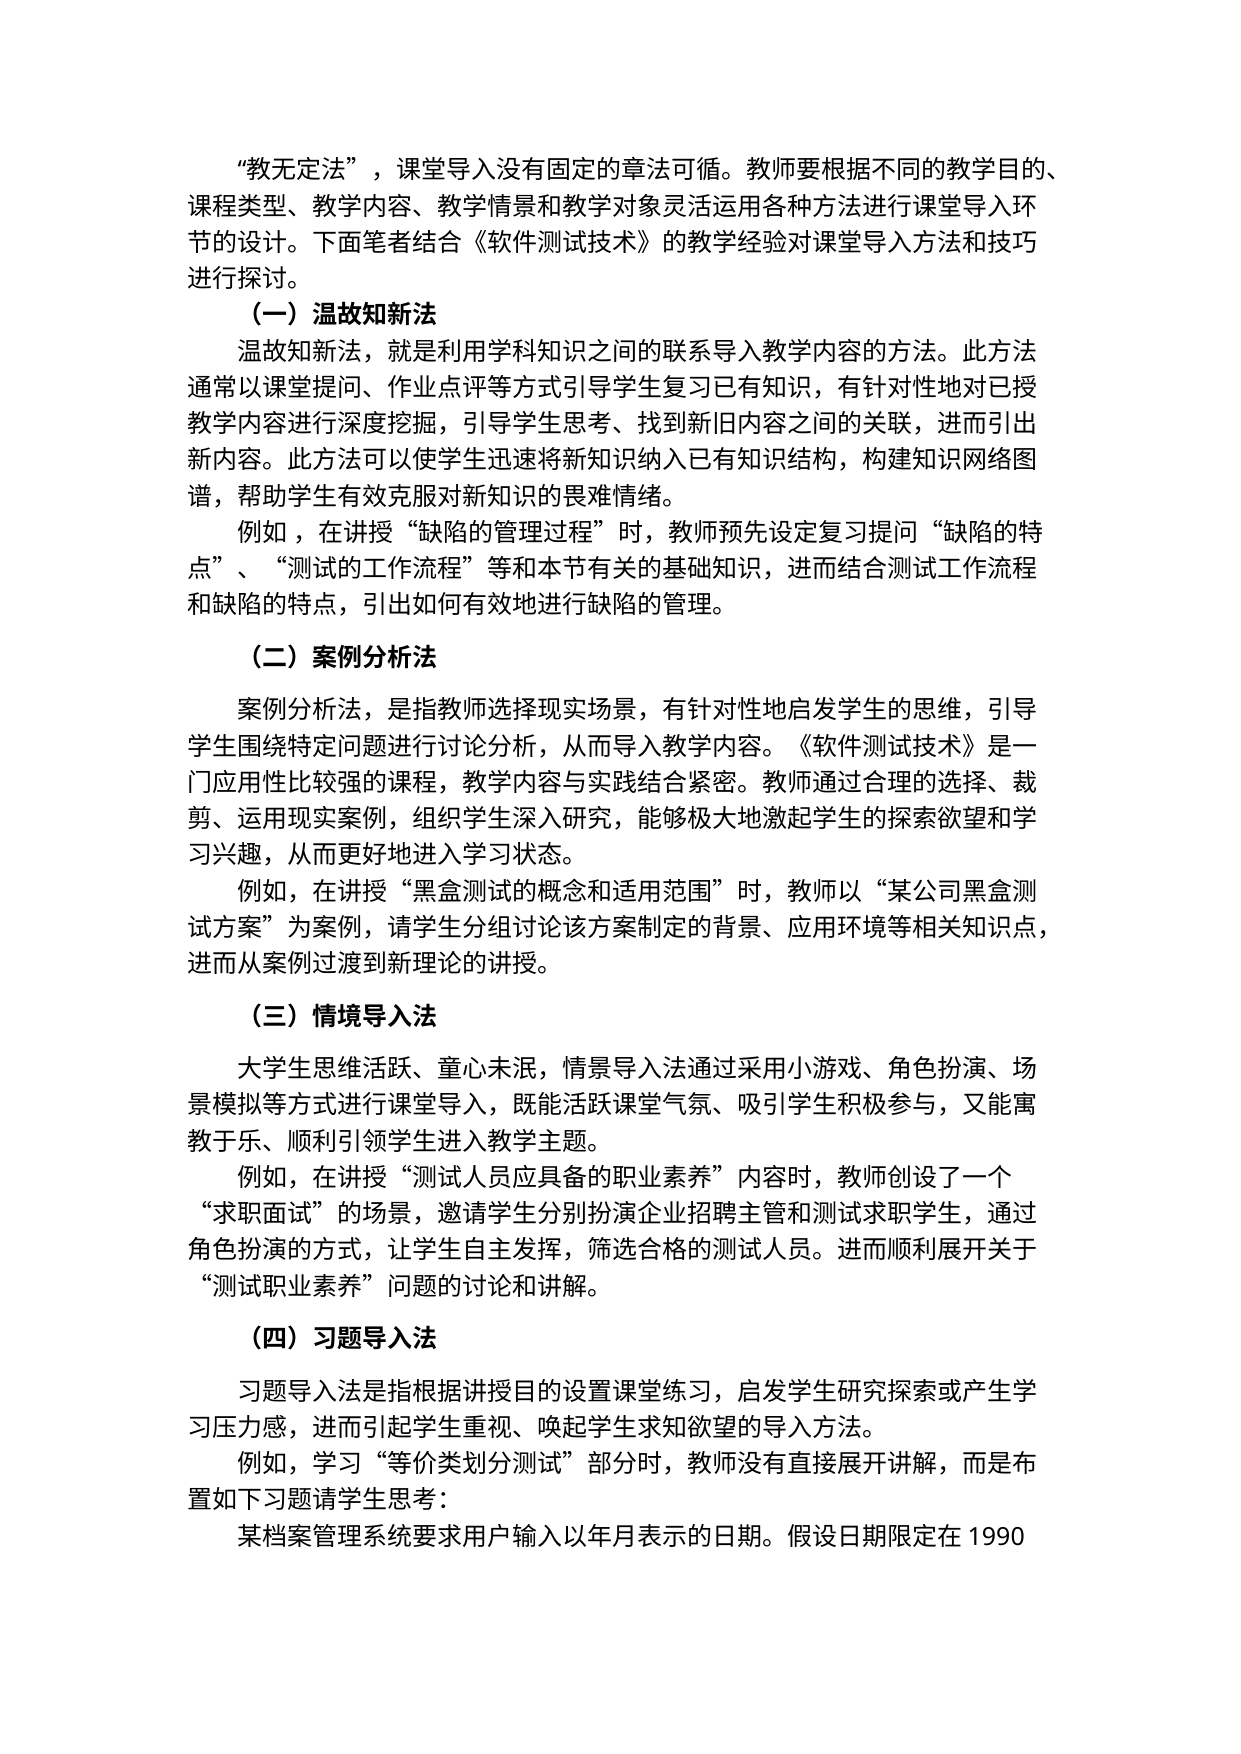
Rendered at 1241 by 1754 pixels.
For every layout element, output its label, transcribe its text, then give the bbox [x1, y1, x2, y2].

text （一）温故知新法 [187, 295, 1053, 331]
text 案例分析法，是指教师选择现实场景，有针对性地启发学生的思维，引导学生围绕特定问题进行讨论分析，从而导入教学内容。《软件测试技术》是一门应用性比较强的课程，教学内容与实践结合紧密。教师通过合理的选择、裁剪、运用现实案例，组织学生深入研究，能够极大地激起学生的探索欲望和学习兴趣，从而更好地进入学习状态。 [187, 690, 1053, 871]
text 例如 ，在讲授“缺陷的管理过程”时，教师预先设定复习提问“缺陷的特点”、“测试的工作流程”等和本节有关的基础知识，进而结合测试工作流程和缺陷的特点，引出如何有效地进行缺陷的管理。 [187, 512, 1053, 621]
text 例如，在讲授“测试人员应具备的职业素养”内容时，教师创设了一个“求职面试”的场景，邀请学生分别扮演企业招聘主管和测试求职学生，通过角色扮演的方式，让学生自主发挥，筛选合格的测试人员。进而顺利展开关于“测试职业素养”问题的讨论和讲解。 [187, 1157, 1053, 1302]
text （二）案例分析法 [187, 637, 1053, 674]
text 例如，在讲授“黑盒测试的概念和适用范围”时，教师以“某公司黑盒测试方案”为案例，请学生分组讨论该方案制定的背景、应用环境等相关知识点，进而从案例过渡到新理论的讲授。 [187, 871, 1053, 980]
text （四）习题导入法 [187, 1319, 1053, 1355]
text （三）情境导入法 [187, 996, 1053, 1032]
text 例如，学习“等价类划分测试”部分时，教师没有直接展开讲解，而是布置如下习题请学生思考： [187, 1444, 1053, 1516]
text 大学生思维活跃、童心未泯，情景导入法通过采用小游戏、角色扮演、场景模拟等方式进行课堂导入，既能活跃课堂气氛、吸引学生积极参与，又能寓教于乐、顺利引领学生进入教学主题。 [187, 1049, 1053, 1157]
text 习题导入法是指根据讲授目的设置课堂练习，启发学生研究探索或产生学习压力感，进而引起学生重视、唤起学生求知欲望的导入方法。 [187, 1371, 1053, 1444]
text 温故知新法，就是利用学科知识之间的联系导入教学内容的方法。此方法通常以课堂提问、作业点评等方式引导学生复习已有知识，有针对性地对已授教学内容进行深度挖掘，引导学生思考、找到新旧内容之间的关联，进而引出新内容。此方法可以使学生迅速将新知识纳入已有知识结构，构建知识网络图谱，帮助学生有效克服对新知识的畏难情绪。 [187, 331, 1053, 512]
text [187, 1516, 1053, 1552]
text “教无定法”，课堂导入没有固定的章法可循。教师要根据不同的教学目的、课程类型、教学内容、教学情景和教学对象灵活运用各种方法进行课堂导入环节的设计。下面笔者结合《软件测试技术》的教学经验对课堂导入方法和技巧进行探讨。 [187, 150, 1053, 295]
